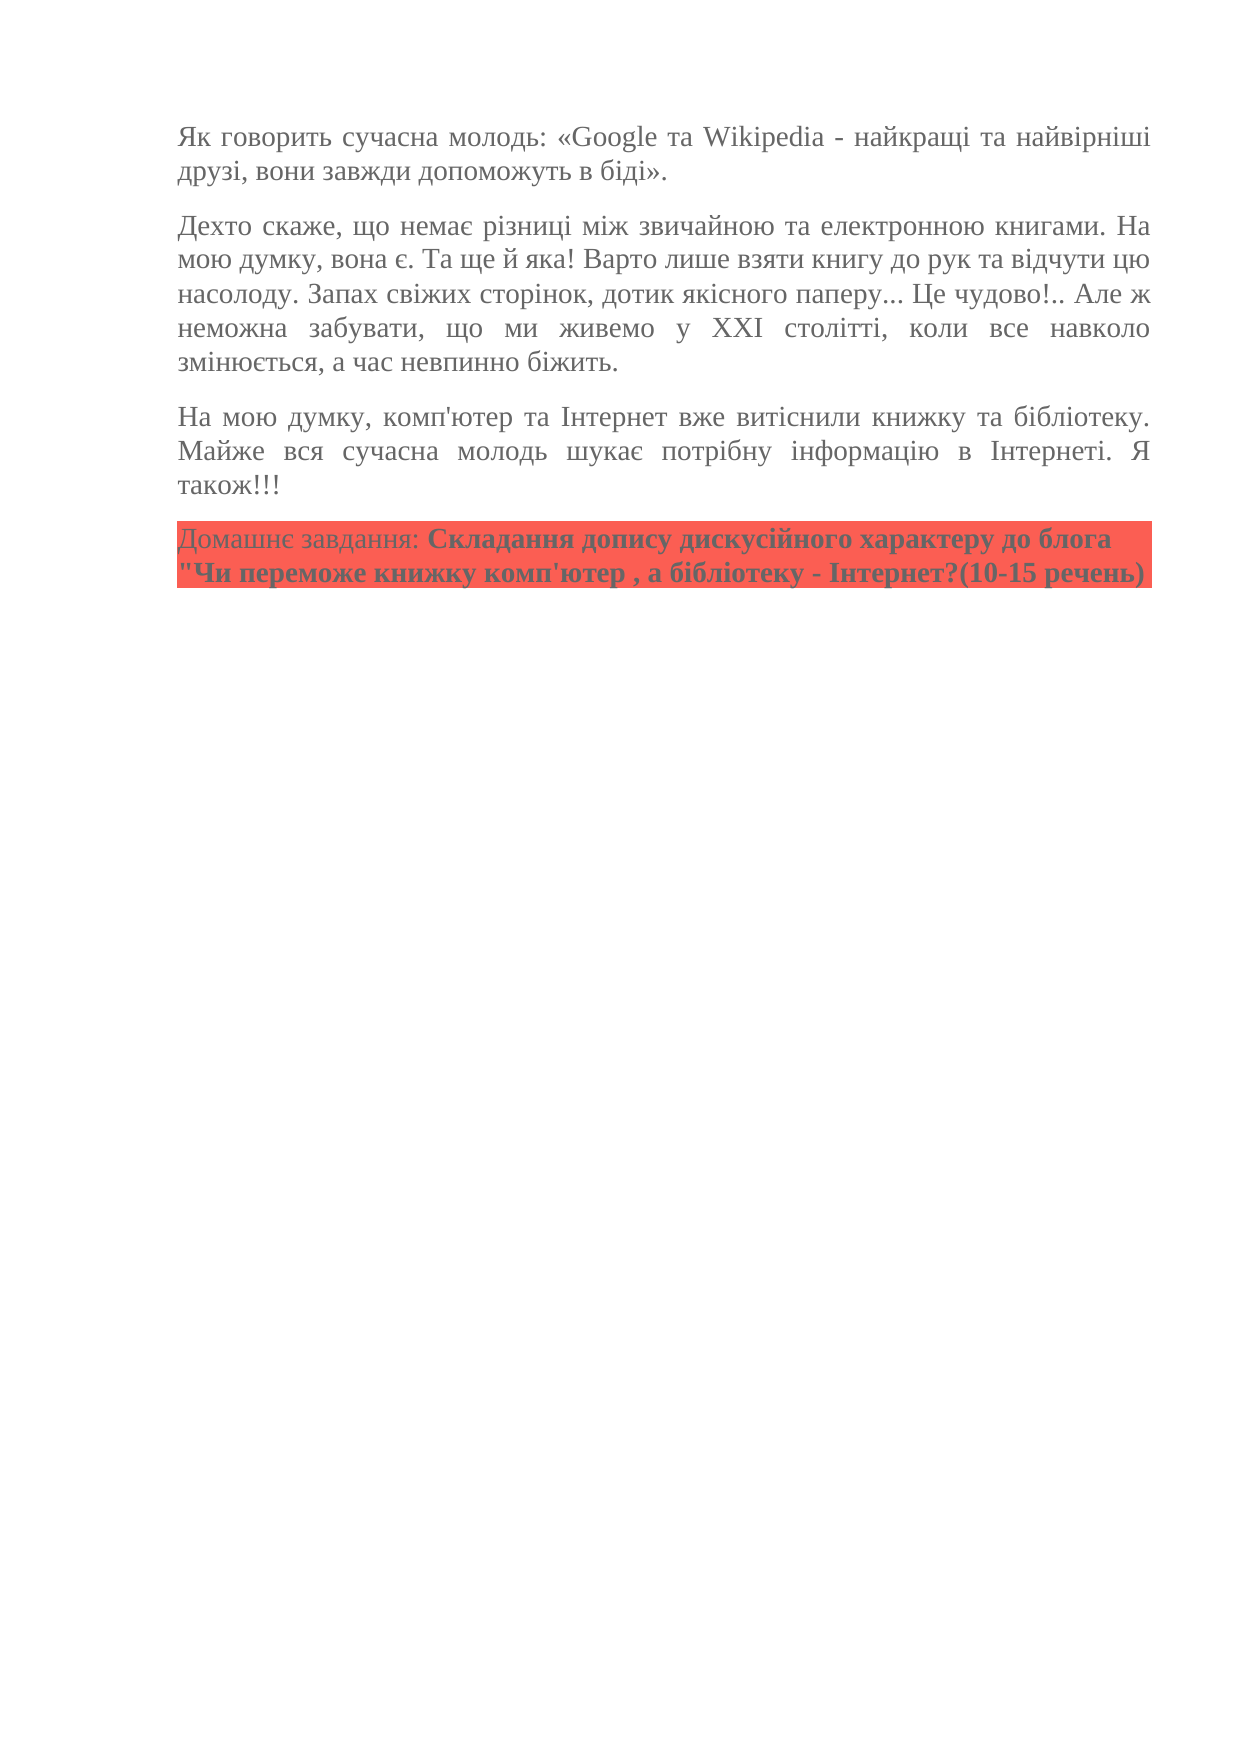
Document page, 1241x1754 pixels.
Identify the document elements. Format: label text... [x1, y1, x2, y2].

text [177, 118, 1152, 186]
text Домашнє завдання: Складання допису дискусійного характеру до блога "Чи переможе книжку комп'ютер , а бібліотеку - Інтернет?(10-15 речень) [177, 521, 1152, 588]
text На мою думку, комп'ютер та Інтернет вже витіснили книжку та бібліотеку. Майже вся сучасна молодь шукає потрібну інформацію в Інтернеті. Я також!!! [177, 398, 1152, 500]
text Дехто скаже, що немає різниці між звичайною та електронною книгами. На мою думку, вона є. Та ще й яка! Варто лише взяти книгу до рук та відчути цю насолоду. Запах свіжих сторінок, дотик якісного паперу... Це чудово!.. Але ж неможна забувати, що ми живемо у ХХІ столітті, коли все навколо змінюється, а час невпинно біжить. [177, 207, 1152, 377]
